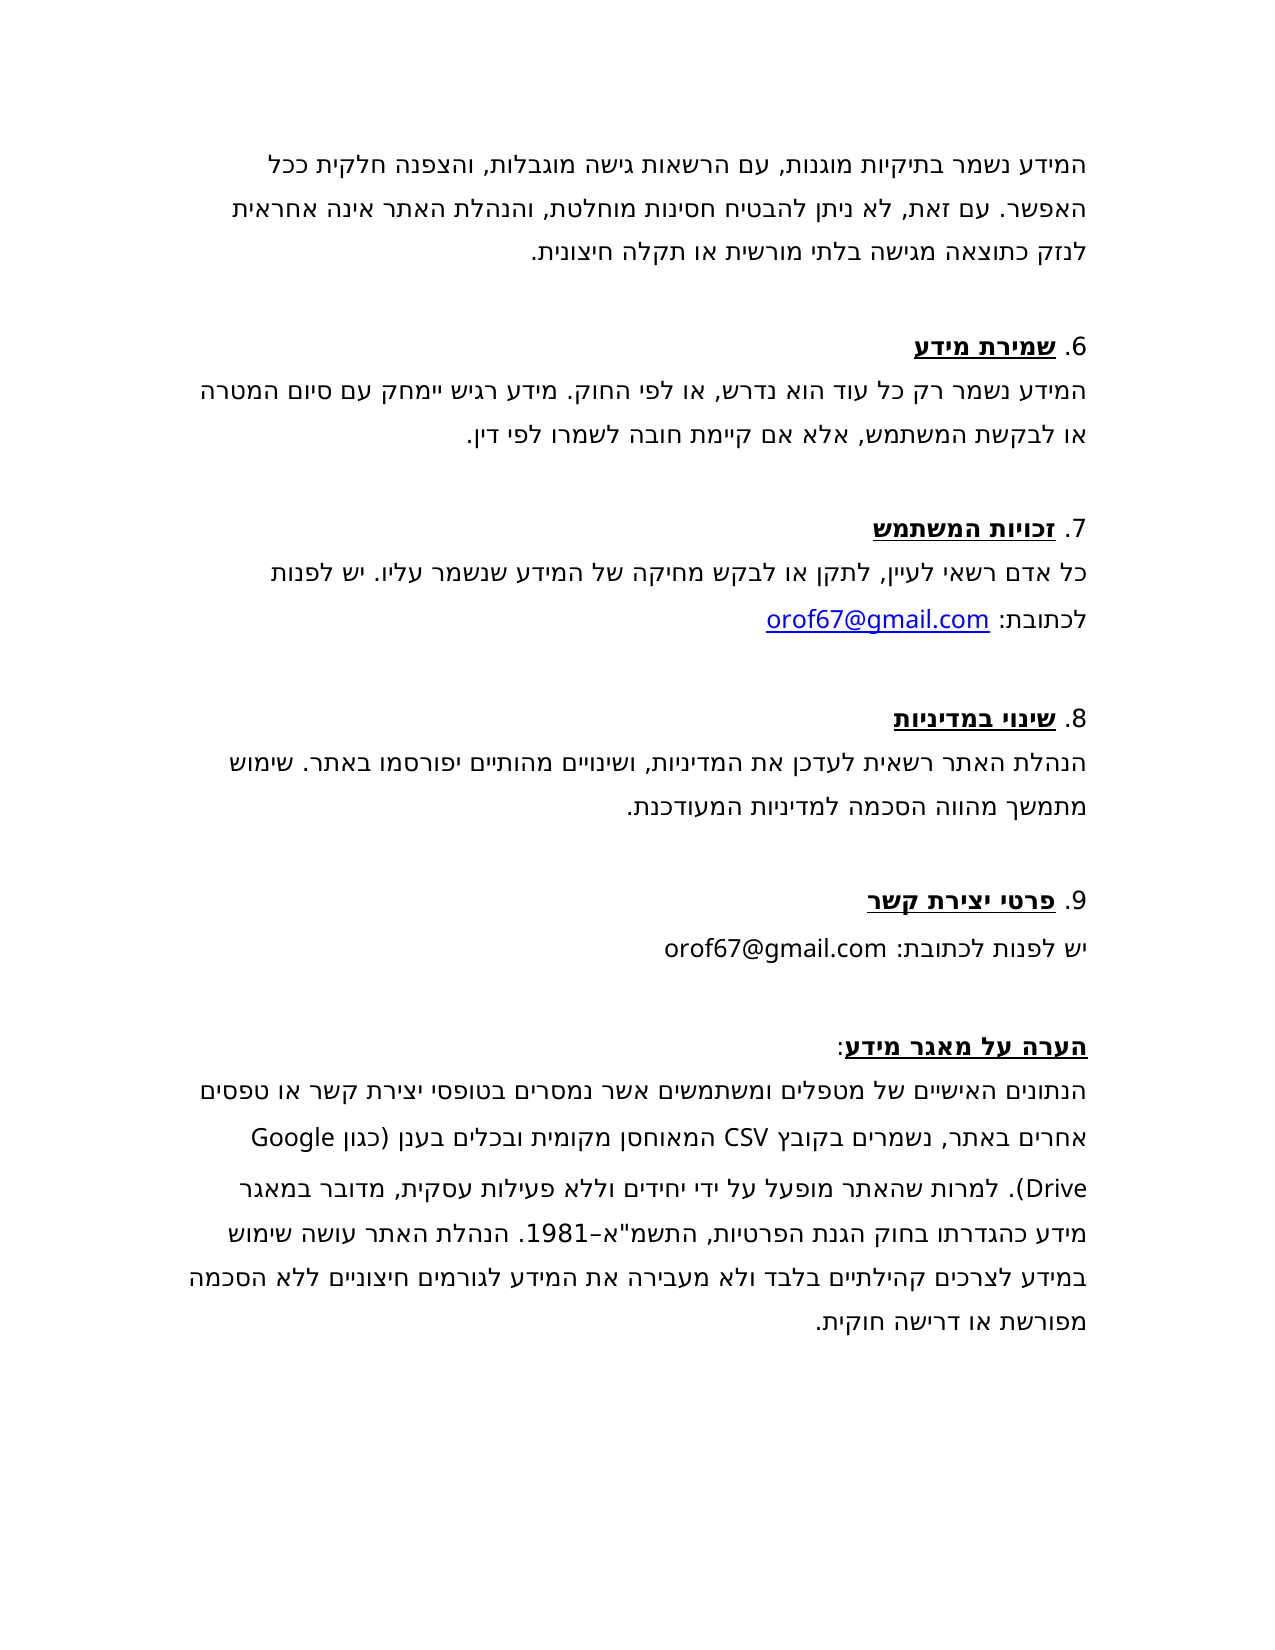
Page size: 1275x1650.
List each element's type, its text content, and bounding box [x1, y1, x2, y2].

text הערה על מאגר מידע: [187, 1032, 1087, 1061]
text 7. זכויות המשתמש [187, 514, 1087, 544]
text 9. פרטי יצירת קשר [187, 886, 1087, 916]
text הנהלת האתר רשאית לעדכן את המדיניות, ושינויים מהותיים יפורסמו באתר. שימוש מתמשך מהווה הסכמה למדיניות המעודכנת. [187, 748, 1087, 821]
text 8. שינוי במדיניות [187, 704, 1087, 733]
text כל אדם רשאי לעיין, לתקן או לבקש מחיקה של המידע שנשמר עליו. יש לפנות לכתובת: orof67@gmail.com [187, 558, 1087, 636]
text הנתונים האישיים של מטפלים ומשתמשים אשר נמסרים בטופסי יצירת קשר או טפסים אחרים באתר, נשמרים בקובץ CSV המאוחסן מקומית ובכלים בענן (כגון Google Drive). למרות שהאתר מופעל על ידי יחידים וללא פעילות עסקית, מדובר במאגר מידע כהגדרתו בחוק הגנת הפרטיות, התשמ"א–1981. הנהלת האתר עושה שימוש במידע לצרכים קהילתיים בלבד ולא מעבירה את המידע לגורמים חיצוניים ללא הסכמה מפורשת או דרישה חוקית. [187, 1076, 1087, 1336]
text 6. שמירת מידע [187, 332, 1087, 361]
text המידע נשמר רק כל עוד הוא נדרש, או לפי החוק. מידע רגיש יימחק עם סיום המטרה או לבקשת המשתמש, אלא אם קיימת חובה לשמרו לפי דין. [187, 376, 1087, 449]
text המידע נשמר בתיקיות מוגנות, עם הרשאות גישה מוגבלות, והצפנה חלקית ככל האפשר. עם זאת, לא ניתן להבטיח חסינות מוחלטת, והנהלת האתר אינה אחראית לנזק כתוצאה מגישה בלתי מורשית או תקלה חיצונית. [187, 150, 1087, 267]
text יש לפנות לכתובת: orof67@gmail.com [187, 930, 1087, 964]
